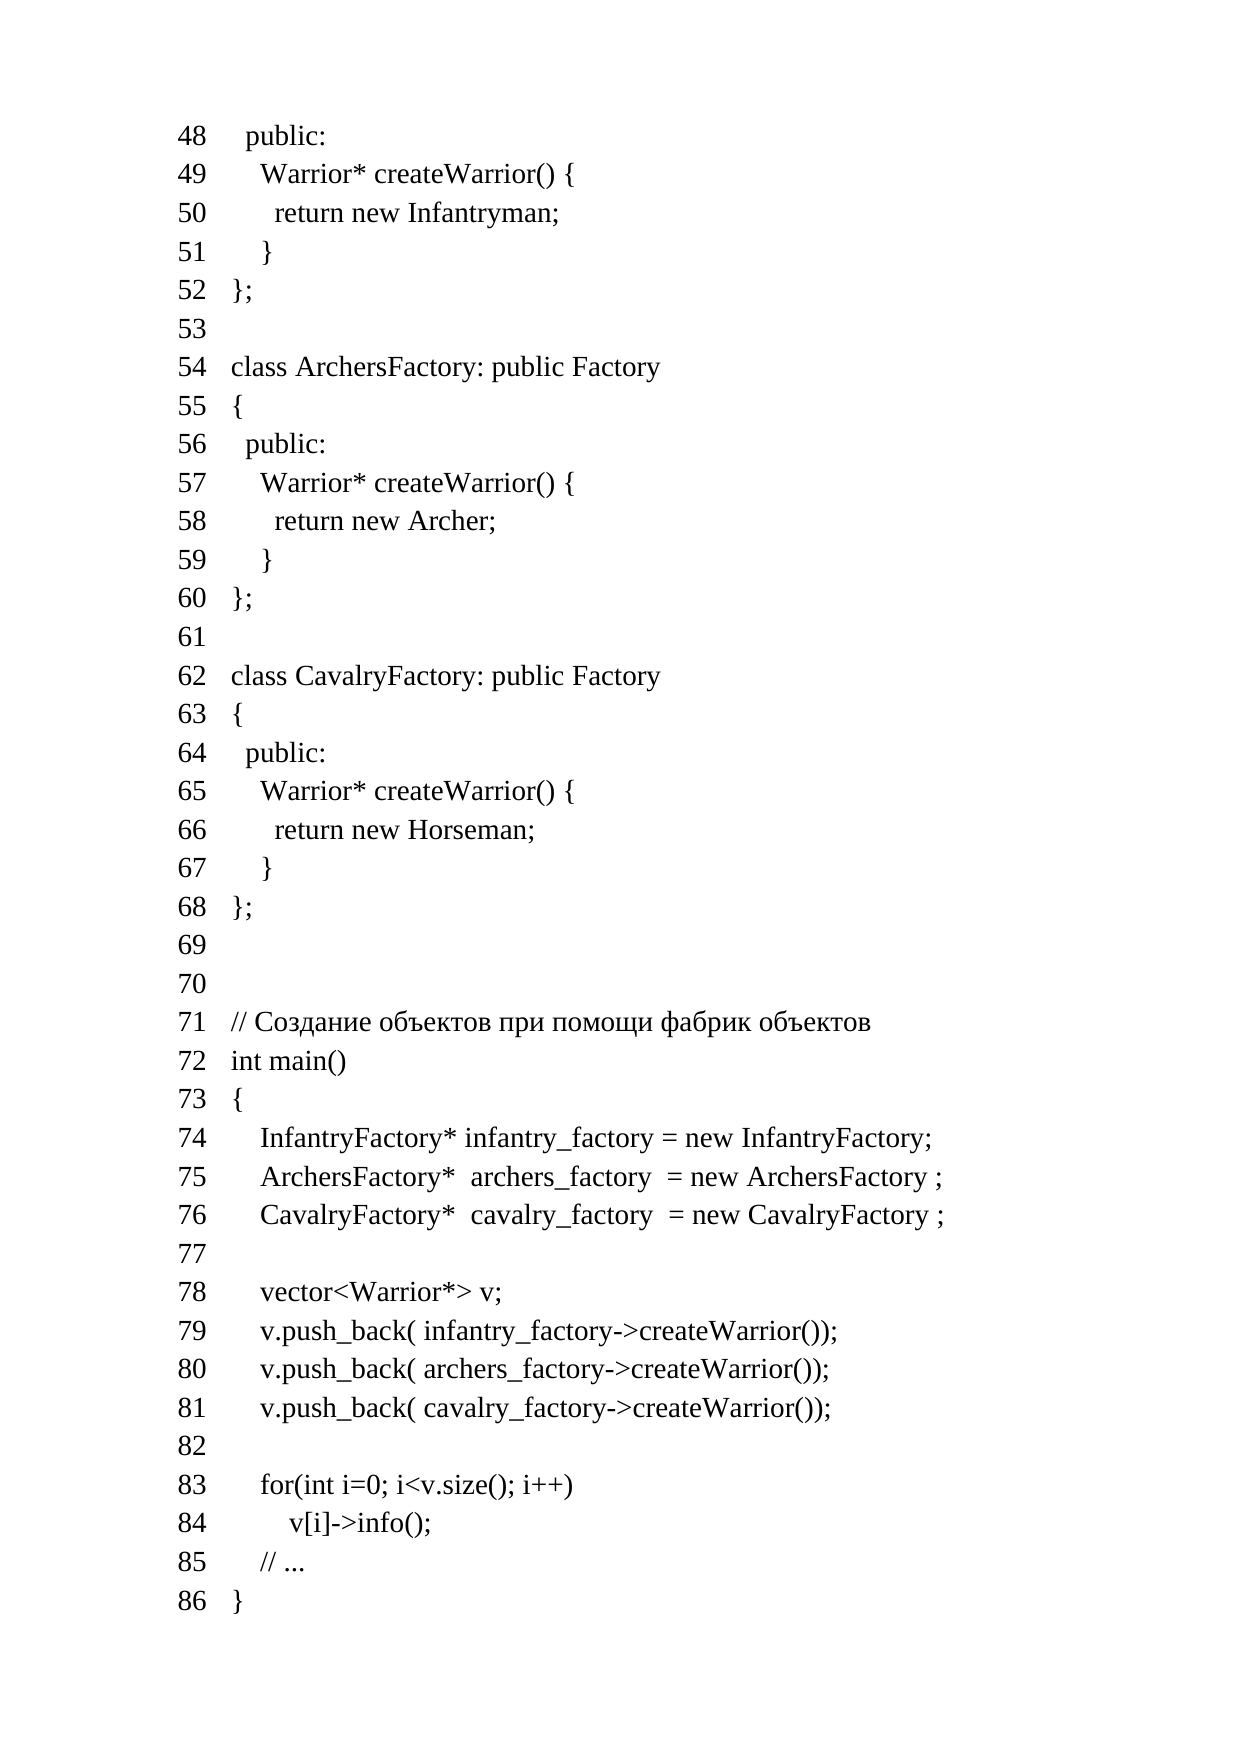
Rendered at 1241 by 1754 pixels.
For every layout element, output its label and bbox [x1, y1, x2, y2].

table_header [177, 118, 231, 1620]
table_header [231, 118, 1068, 1620]
